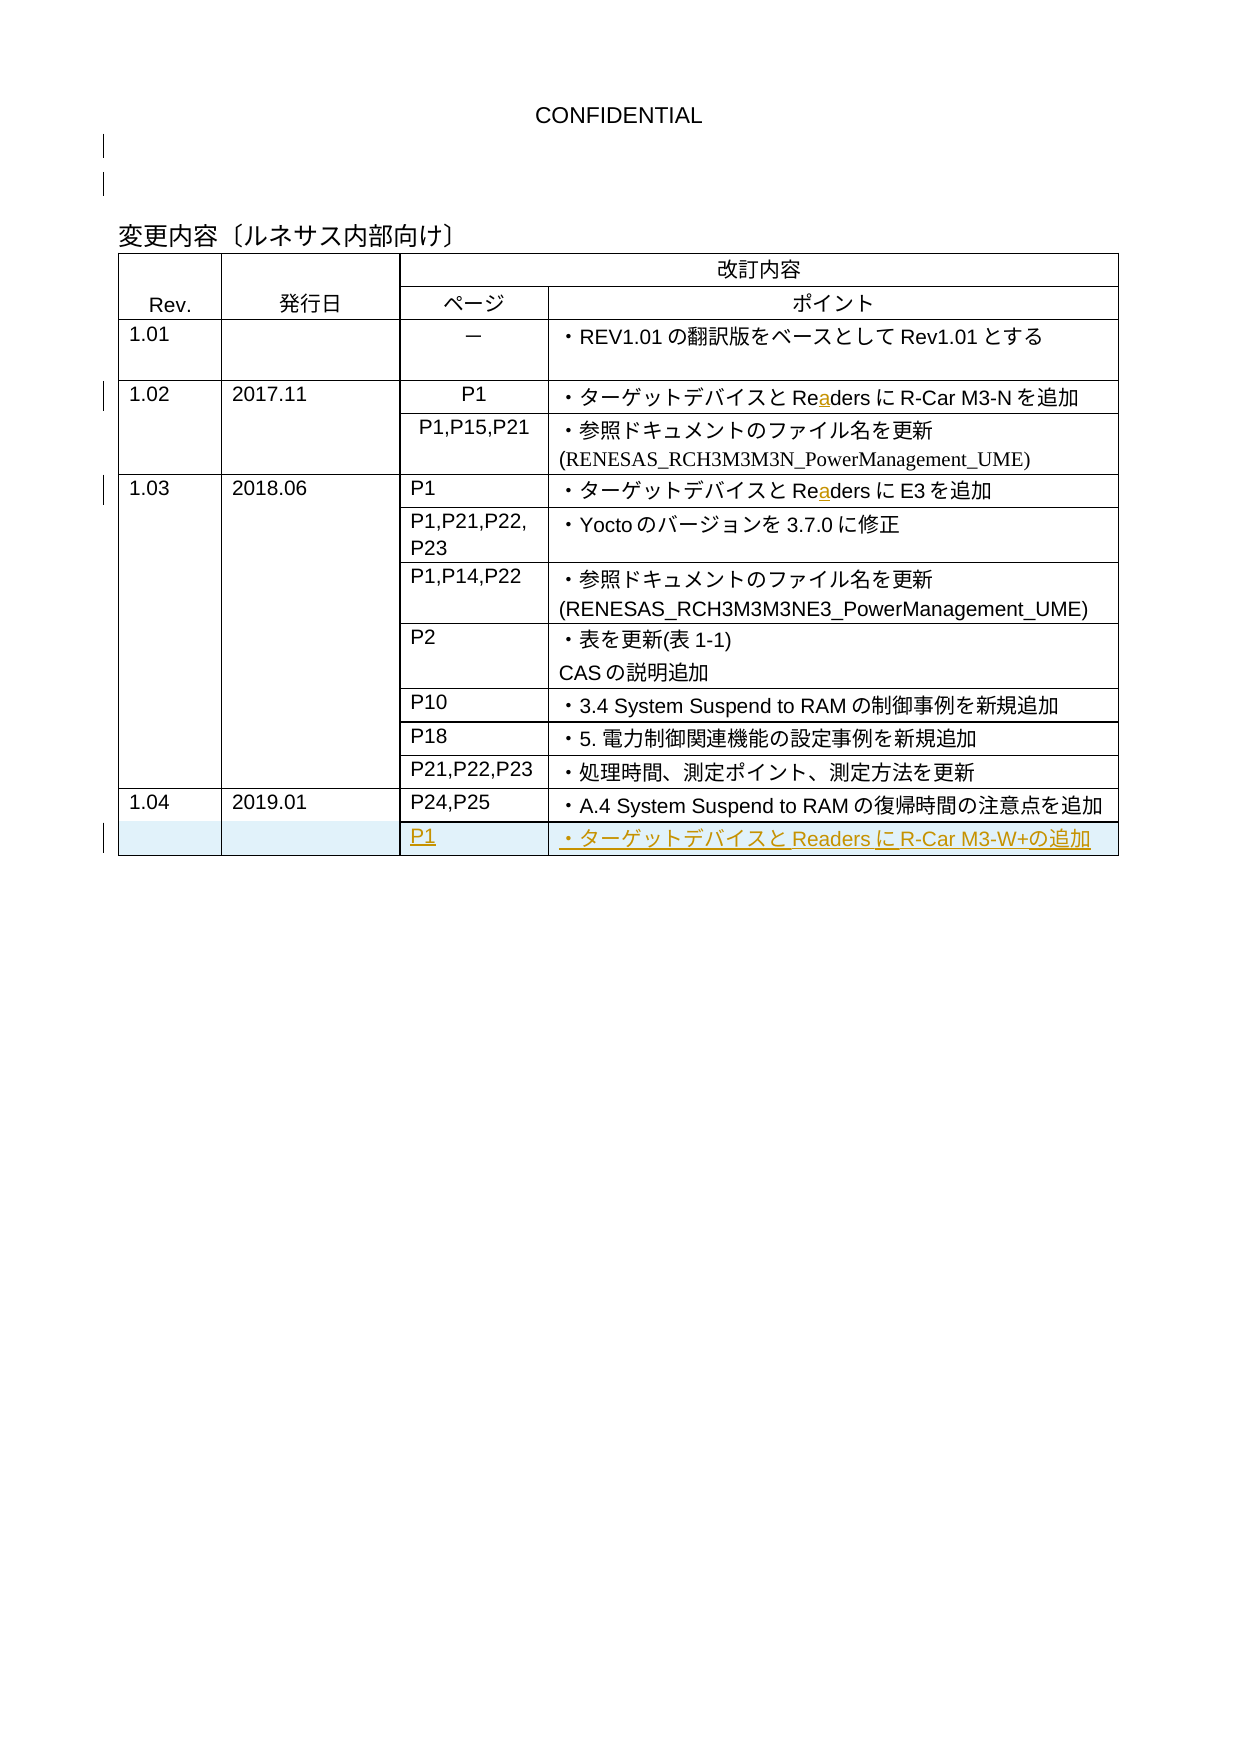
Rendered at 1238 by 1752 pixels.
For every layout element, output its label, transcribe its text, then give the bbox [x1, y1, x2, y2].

table_cell 1.02 [119, 381, 221, 473]
table_cell P21,P22,P23 [401, 756, 548, 788]
table_cell P18 [401, 723, 548, 755]
table_cell ・5. 電力制御関連機能の設定事例を新規追加 [549, 723, 1118, 755]
table_cell 1.03 [119, 475, 221, 788]
table_cell P2 [401, 624, 548, 688]
table_cell 1.04 [119, 789, 221, 855]
table_cell 2018.06 [222, 475, 399, 788]
table_header Rev. [119, 254, 221, 319]
table_cell 2017.11 [222, 381, 399, 473]
table_cell P1 [401, 475, 548, 507]
table_cell 1.01 [119, 320, 221, 380]
text 変更内容〔ルネサス内部向け〕 [118, 216, 1119, 253]
table_cell ポイント [549, 287, 1118, 319]
table_cell ・表を更新(表1-1) CASの説明追加 [549, 624, 1118, 688]
table_cell P1,P21,P22, P23 [401, 508, 548, 562]
table_cell ・処理時間、測定ポイント、測定方法を更新 [549, 756, 1118, 788]
table_cell P1,P14,P22 [401, 563, 548, 622]
table_cell ・参照ドキュメントのファイル名を更新 (RENESAS_RCH3M3M3NE3_PowerManagement_UME) [549, 563, 1118, 622]
table_cell ・ターゲットデバイスとRedersにR-Car M3-Nを追加 [549, 381, 1118, 413]
table_cell ・Yoctoのバージョンを3.7.0に修正 [549, 508, 1118, 562]
table_cell P10 [401, 689, 548, 721]
table_header 発行日 [222, 254, 399, 319]
table_cell P1,P15,P21 [401, 414, 548, 473]
table_cell － [401, 320, 548, 380]
table_header 改訂内容 [401, 254, 1118, 286]
table_cell ・参照ドキュメントのファイル名を更新 (RENESAS_RCH3M3M3N_PowerManagement_UME) [549, 414, 1118, 473]
table_cell P24,P25 [401, 789, 548, 821]
table_cell ・3.4 System Suspend to RAMの制御事例を新規追加 [549, 689, 1118, 721]
table_cell ・ターゲットデバイスとRedersにE3を追加 [549, 475, 1118, 507]
table_cell ページ [401, 287, 548, 319]
table_cell [222, 320, 399, 380]
table_cell ・REV1.01の翻訳版をベースとしてRev1.01とする [549, 320, 1118, 380]
table_cell P1 [401, 381, 548, 413]
table_cell 2019.01 [222, 789, 399, 855]
table_cell ・A.4 System Suspend to RAMの復帰時間の注意点を追加 [549, 789, 1118, 821]
